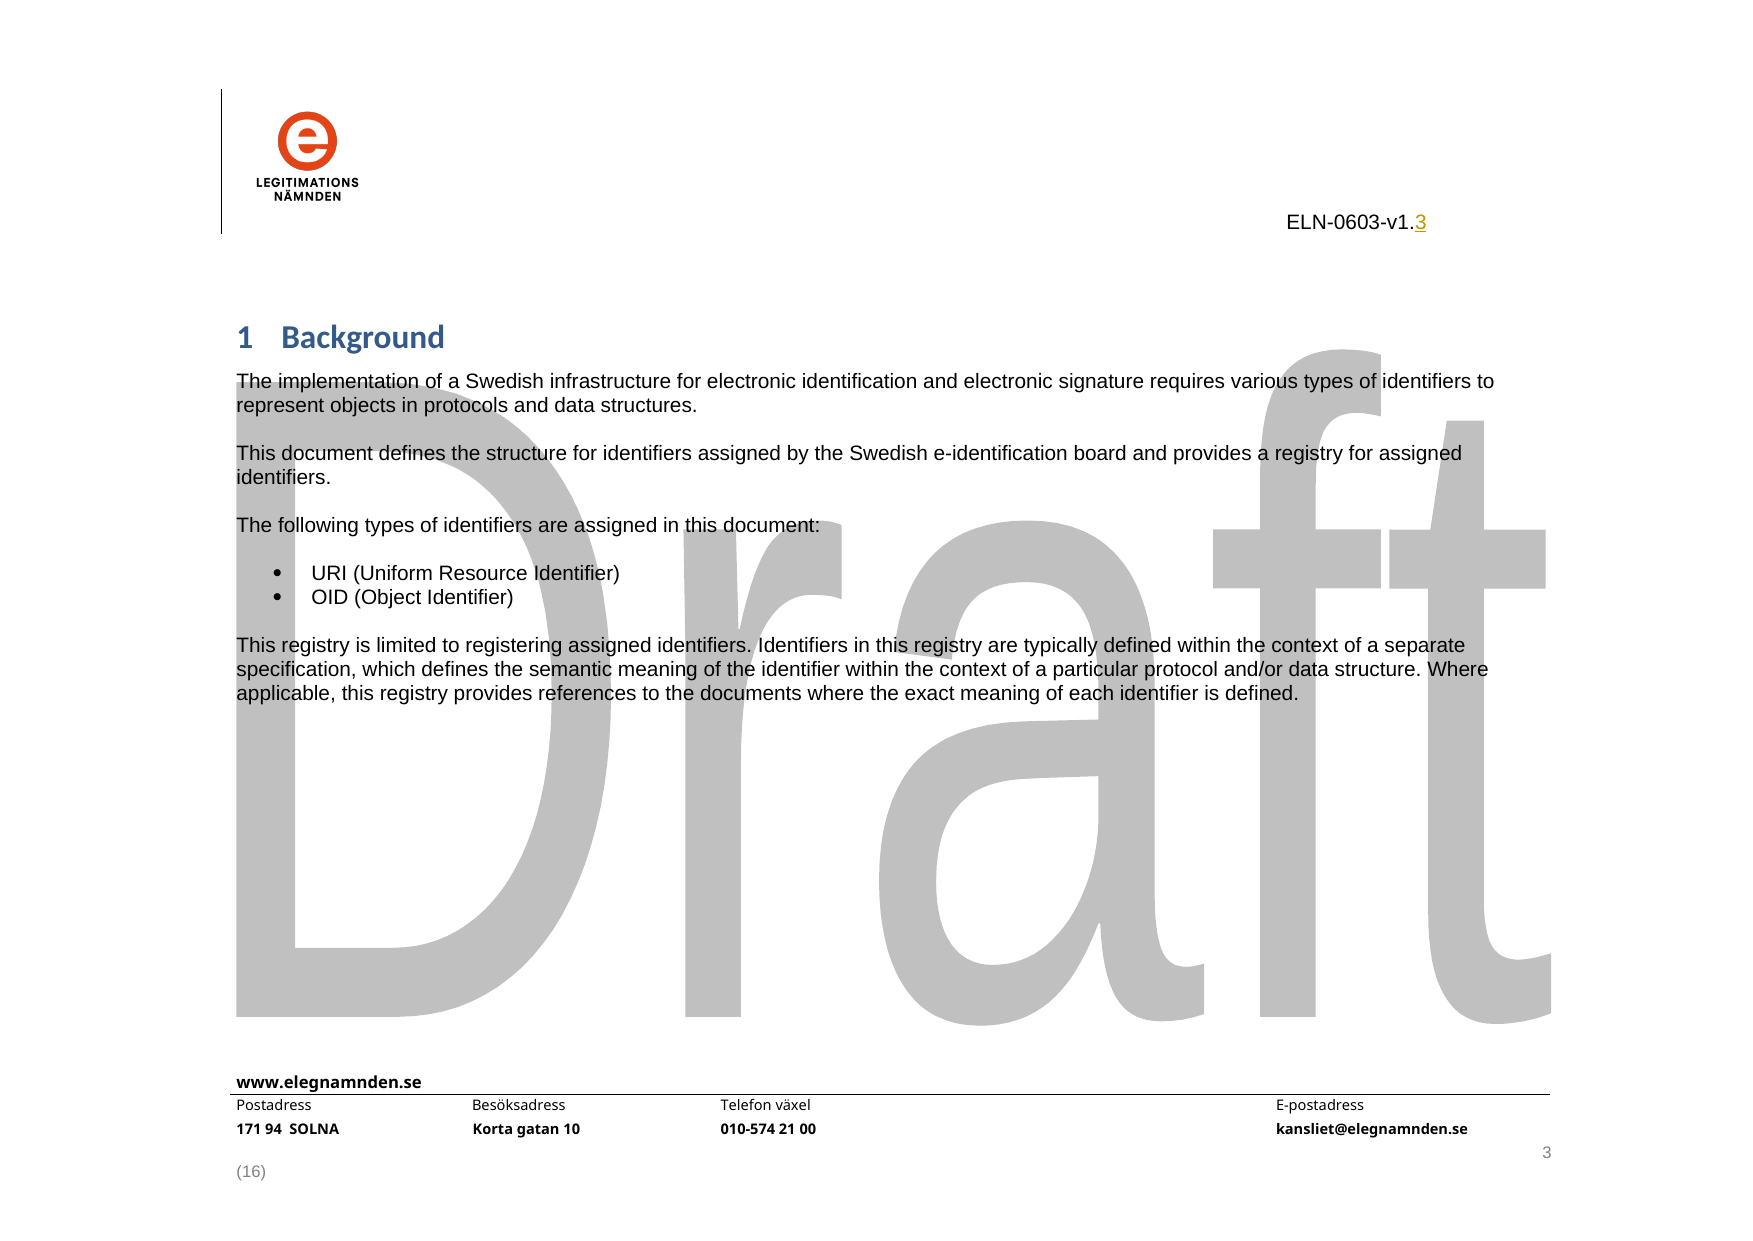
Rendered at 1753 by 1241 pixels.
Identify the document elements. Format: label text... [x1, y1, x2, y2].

text The following types of identifiers are assigned in this document: [236, 513, 1551, 537]
list URI (Uniform Resource Identifier) [274, 561, 1551, 585]
subtitle Background [236, 316, 1551, 356]
text The implementation of a Swedish infrastructure for electronic identification and electronic signature requires various types of identifiers to represent objects in protocols and data structures. [236, 369, 1551, 417]
picture [236, 88, 378, 230]
text This registry is limited to registering assigned identifiers. Identifiers in this registry are typically defined within the context of a separate specification, which defines the semantic meaning of the identifier within the context of a particular protocol and/or data structure. Where applicable, this registry provides references to the documents where the exact meaning of each identifier is defined. [236, 633, 1551, 704]
list OID (Object Identifier) [274, 585, 1551, 609]
text This document defines the structure for identifiers assigned by the Swedish e-identification board and provides a registry for assigned identifiers. [236, 441, 1551, 489]
